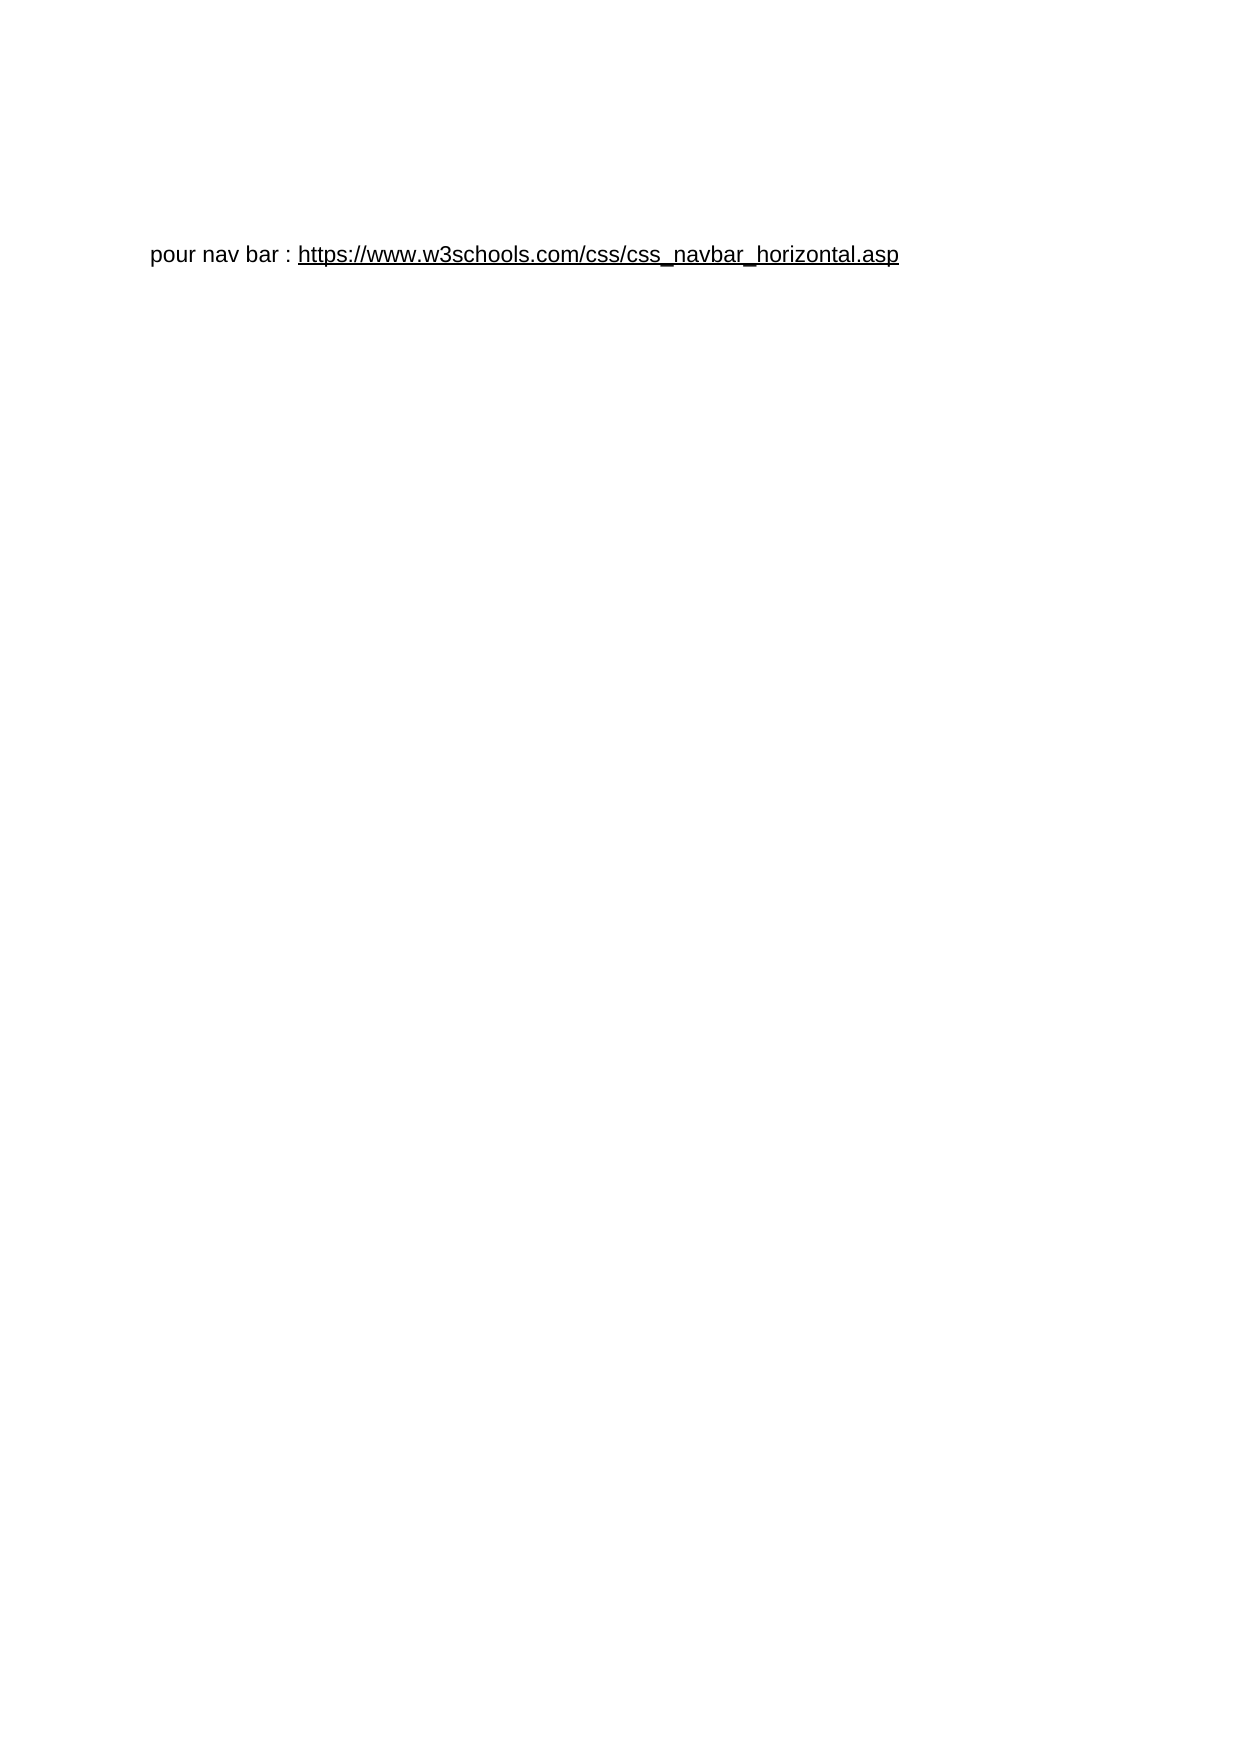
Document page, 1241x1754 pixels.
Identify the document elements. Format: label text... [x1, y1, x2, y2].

text pour nav bar : https://www.w3schools.com/css/css_navbar_horizontal.asp [150, 241, 1090, 267]
